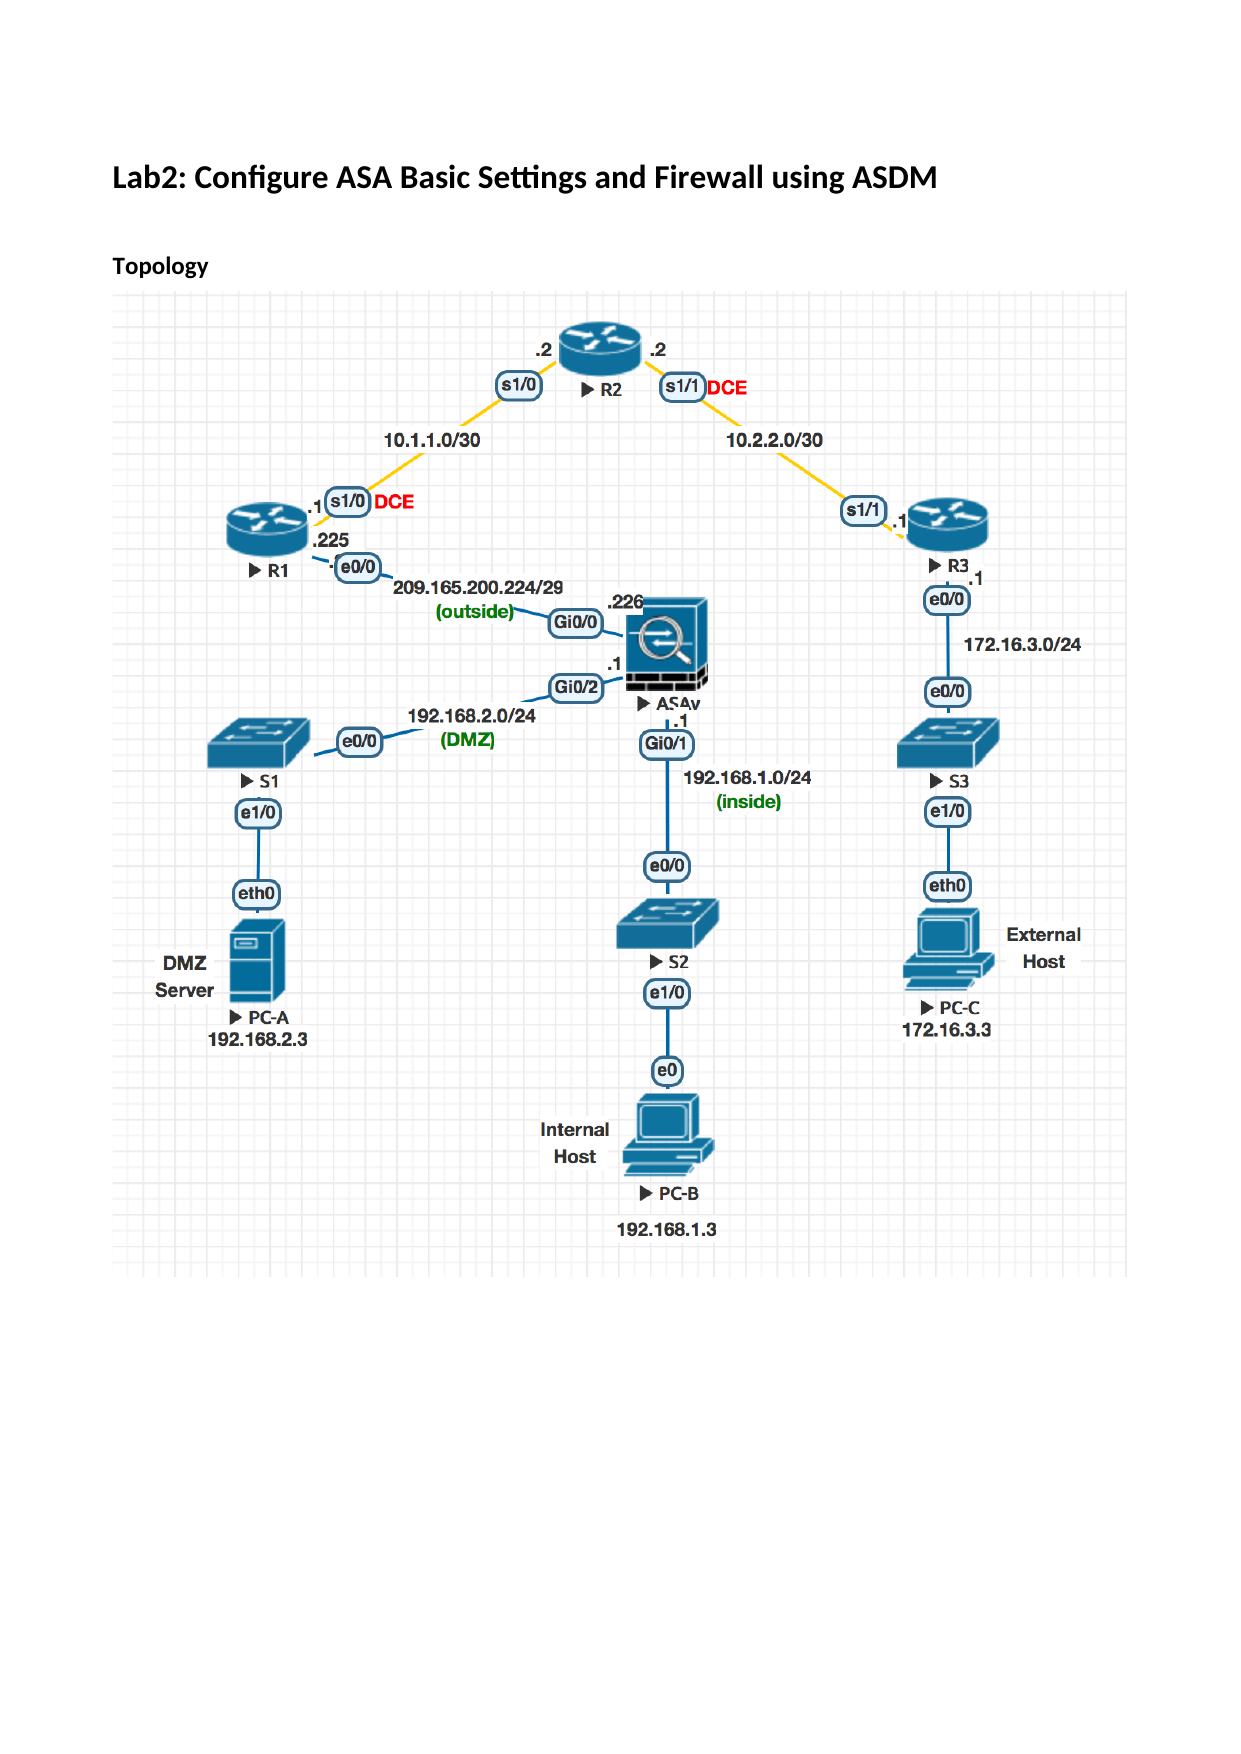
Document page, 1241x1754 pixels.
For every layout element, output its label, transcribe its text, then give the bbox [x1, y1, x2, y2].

title Lab2: Configure ASA Basic Settings and Firewall using ASDM [112, 156, 1128, 197]
title Topology [112, 251, 1128, 281]
picture [112, 291, 1128, 1277]
